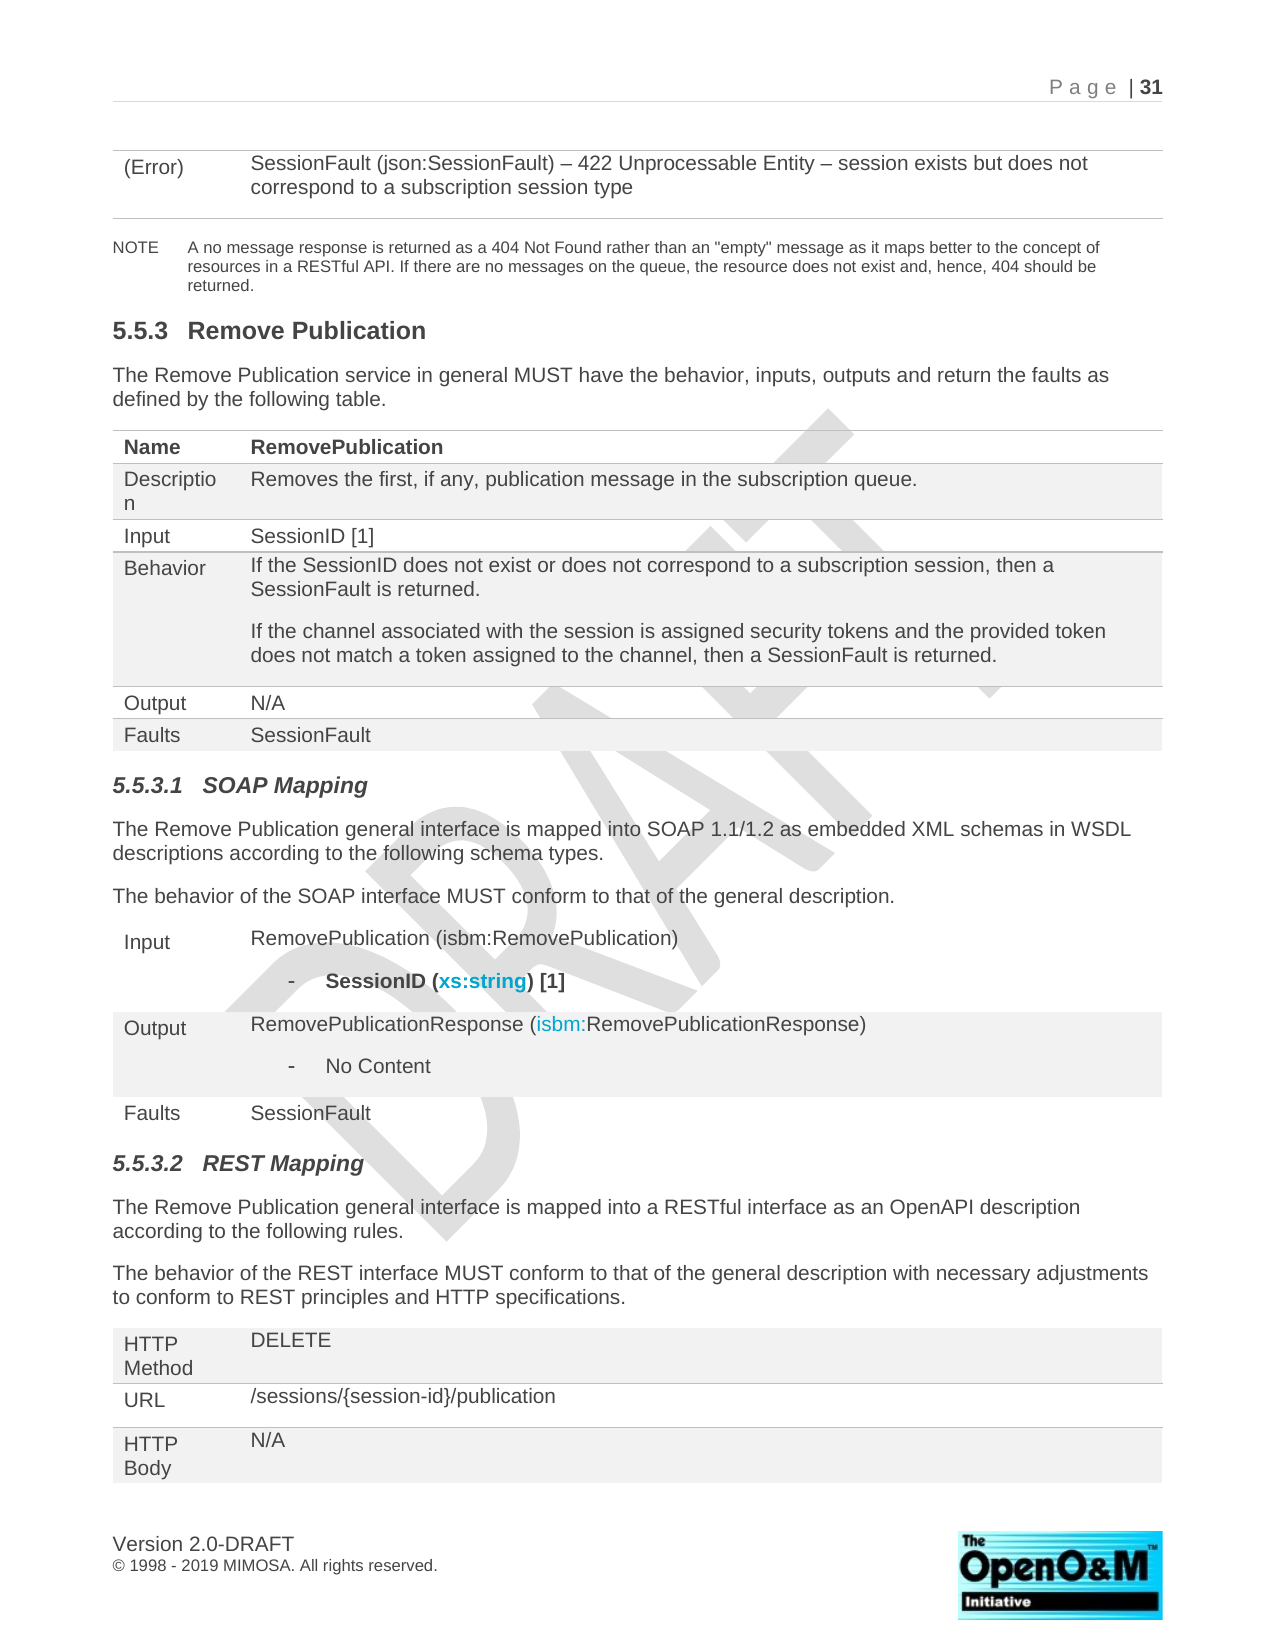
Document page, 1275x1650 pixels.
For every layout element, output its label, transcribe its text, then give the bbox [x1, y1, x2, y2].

table_header Input [113, 926, 239, 1012]
text The behavior of the REST interface MUST conform to that of the general description with necessary adjustments to conform to REST principles and HTTP specifications. [112, 1261, 1162, 1309]
table_cell Description [113, 464, 239, 519]
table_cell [113, 151, 239, 218]
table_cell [239, 151, 1162, 218]
table_cell RemovePublicationResponse (isbm:RemovePublicationResponse) No Content [239, 1012, 1162, 1097]
table_cell SessionFault [239, 719, 1162, 751]
table_cell Faults [113, 719, 239, 751]
table_header Name [113, 431, 239, 462]
subtitle REST Mapping [112, 1149, 1162, 1176]
text The Remove Publication service in general MUST have the behavior, inputs, outputs and return the faults as defined by the following table. [112, 363, 1162, 411]
table_cell N/A [239, 1428, 1162, 1483]
text The Remove Publication general interface is mapped into a RESTful interface as an OpenAPI description according to the following rules. [112, 1194, 1162, 1242]
table_cell Input [113, 520, 239, 551]
text The behavior of the SOAP interface MUST conform to that of the general description. [112, 883, 1162, 907]
table_cell URL [113, 1384, 239, 1427]
table_header DELETE [239, 1328, 1162, 1383]
table_cell Output [113, 1012, 239, 1097]
table_cell Behavior [113, 553, 239, 686]
subtitle Remove Publication [112, 316, 1162, 344]
table_cell SessionFault [239, 1097, 1162, 1129]
table_cell Faults [113, 1097, 239, 1129]
picture [1147, 1537, 1156, 1544]
picture [957, 1531, 1156, 1620]
table_cell Output [113, 687, 239, 718]
subtitle SOAP Mapping [112, 772, 1162, 798]
table_cell SessionID [1] [239, 520, 1162, 551]
table_cell Removes the first, if any, publication message in the subscription queue. [239, 464, 1162, 519]
table_cell N/A [239, 687, 1162, 718]
table_header RemovePublication (isbm:RemovePublication) SessionID (xs:string) [1] [239, 926, 1162, 1012]
text The Remove Publication general interface is mapped into SOAP 1.1/1.2 as embedded XML schemas in WSDL descriptions according to the following schema types. [112, 817, 1162, 865]
table_cell HTTP Body [113, 1428, 239, 1483]
table_cell /sessions/{session-id}/publication [239, 1384, 1162, 1427]
table_cell If the SessionID does not exist or does not correspond to a subscription session, then a SessionFault is returned. If the channel associated with the session is assigned security tokens and the provided token does not match a token assigned to the channel, then a SessionFault is returned. [239, 553, 1162, 686]
text NOTE A no message response is returned as a 404 Not Found rather than an "empty" message as it maps better to the concept of resources in a RESTful API. If there are no messages on the queue, the resource does not exist and, hence, 404 should be returned. [112, 237, 1162, 295]
table_header HTTP Method [113, 1328, 239, 1383]
table_header RemovePublication [239, 431, 1162, 462]
